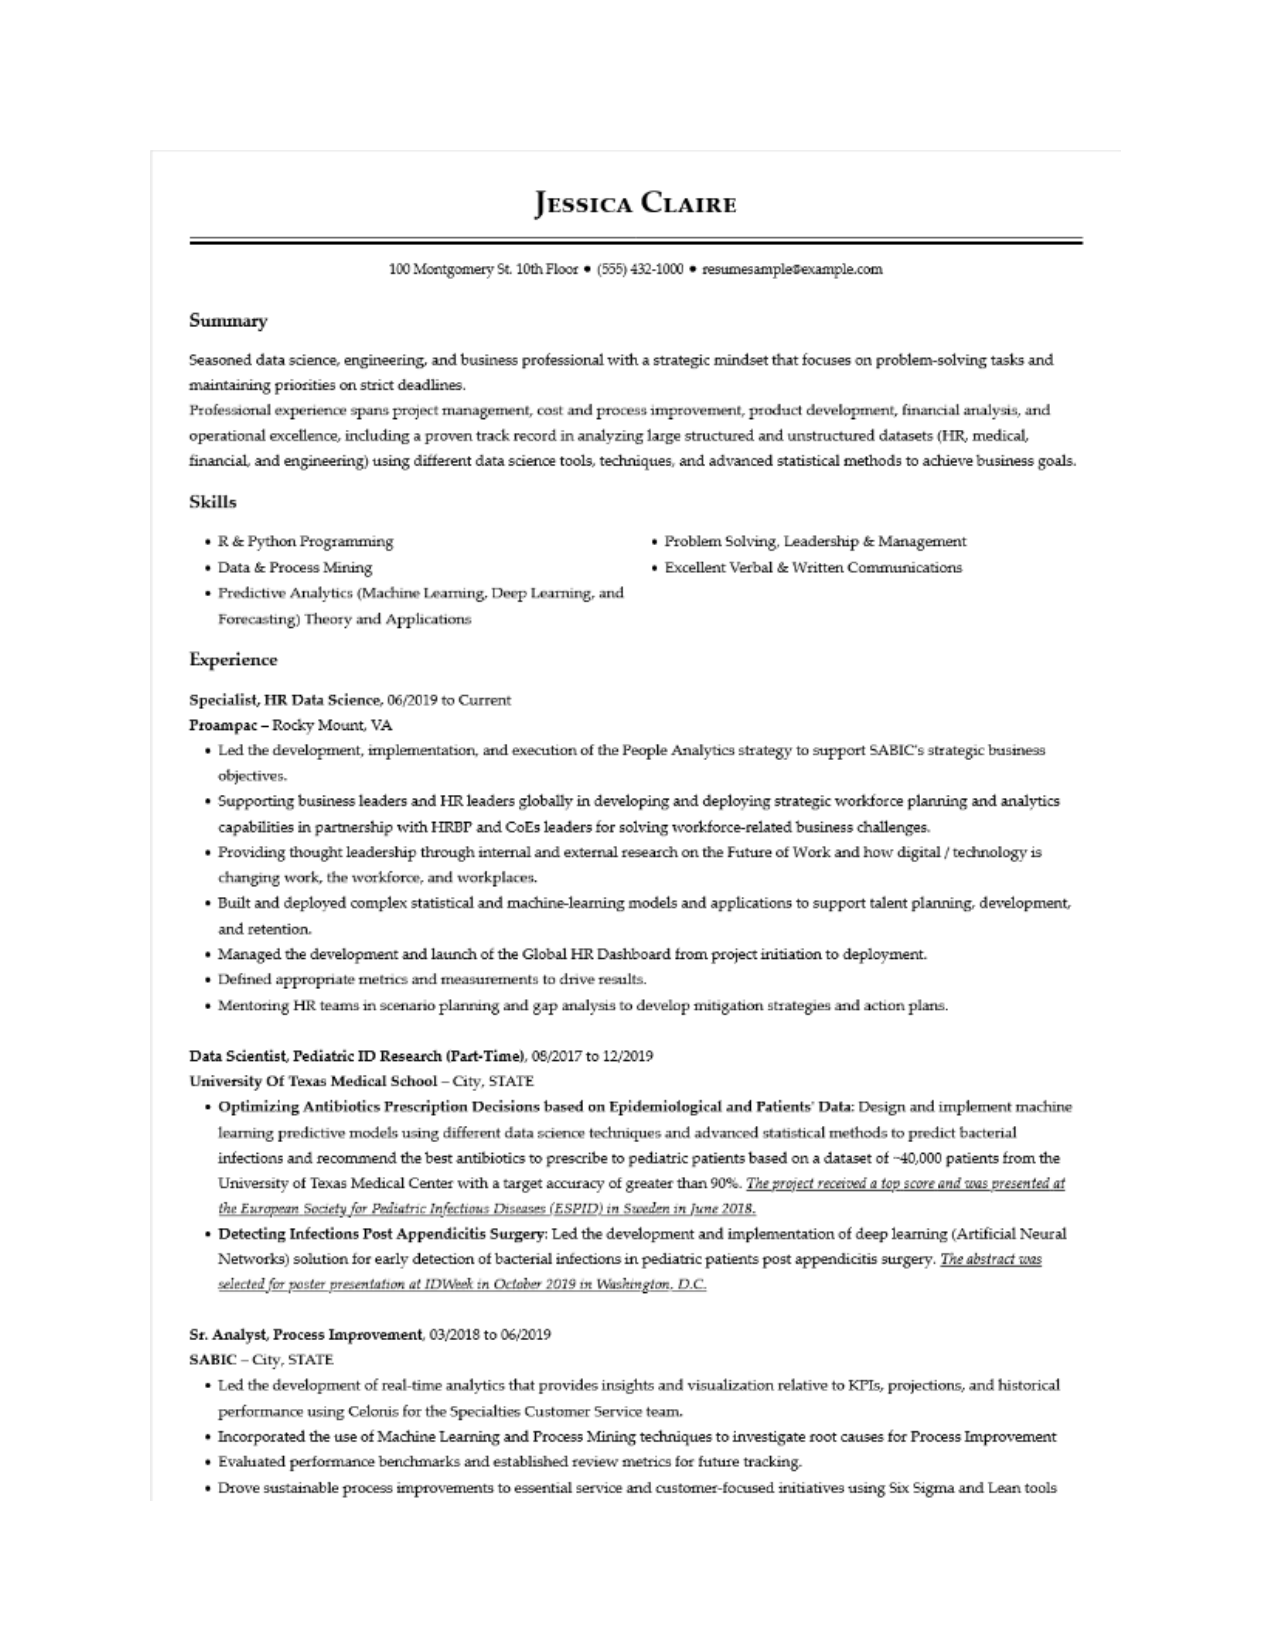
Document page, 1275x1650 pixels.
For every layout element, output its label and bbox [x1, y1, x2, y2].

picture [150, 150, 1121, 1501]
